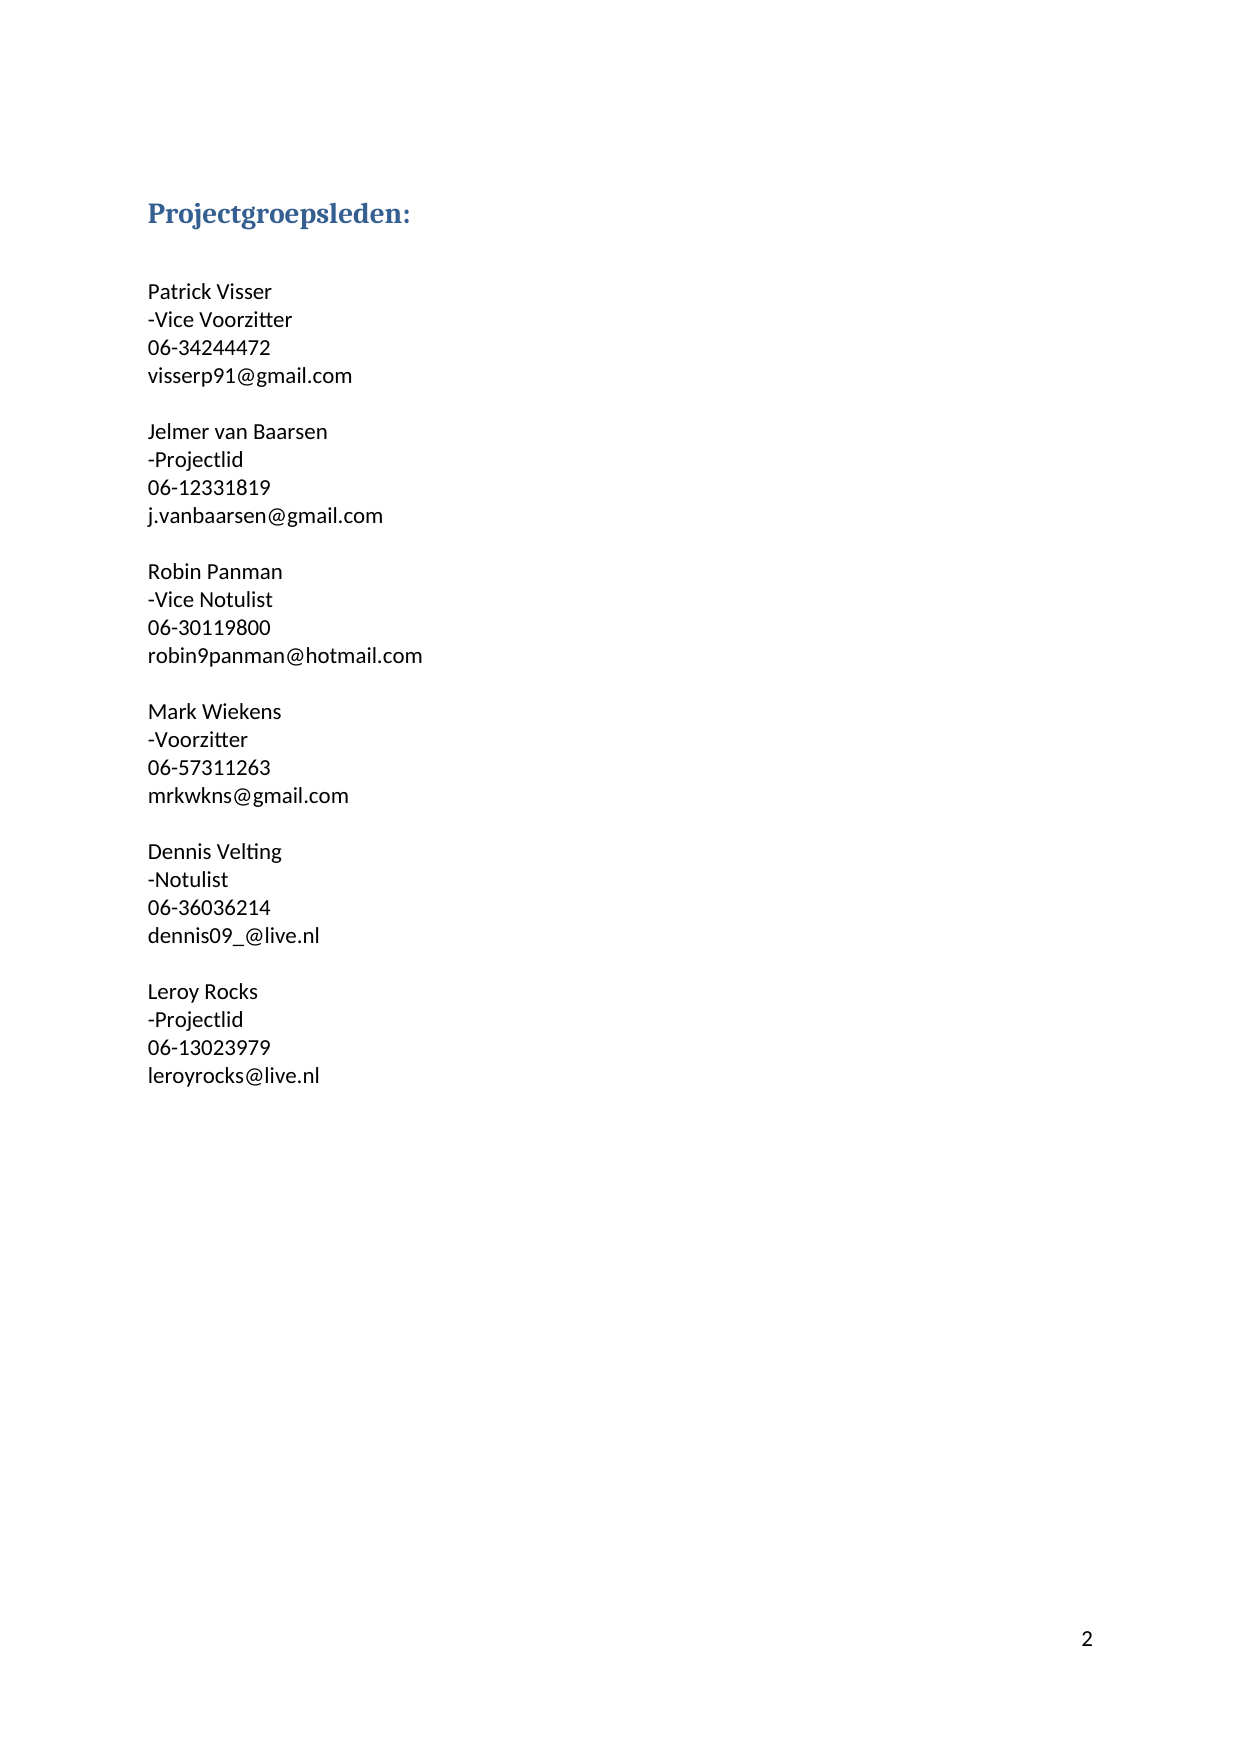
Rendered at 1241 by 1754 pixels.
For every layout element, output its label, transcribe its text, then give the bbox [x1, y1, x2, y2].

text -Notulist [148, 865, 1093, 893]
text Robin Panman -Vice Notulist 06-30119800 robin9panman@hotmail.com [148, 557, 1093, 669]
text 06-13023979 [148, 1033, 1093, 1061]
text 06-36036214 dennis09_@live.nl [148, 893, 1093, 949]
text Mark Wiekens [148, 697, 1093, 725]
text Leroy Rocks -Projectlid [148, 977, 1093, 1033]
text -Voorzitter 06-57311263 mrkwkns@gmail.com [148, 725, 1093, 809]
text Patrick Visser -Vice Voorzitter 06-34244472 visserp91@gmail.com [148, 277, 1093, 389]
text -Projectlid 06-12331819 j.vanbaarsen@gmail.com [148, 445, 1093, 529]
text Jelmer van Baarsen [148, 417, 1093, 445]
text leroyrocks@live.nl [148, 1061, 1093, 1089]
subtitle Projectgroepsleden: [148, 198, 1093, 231]
text Dennis Velting [148, 837, 1093, 865]
